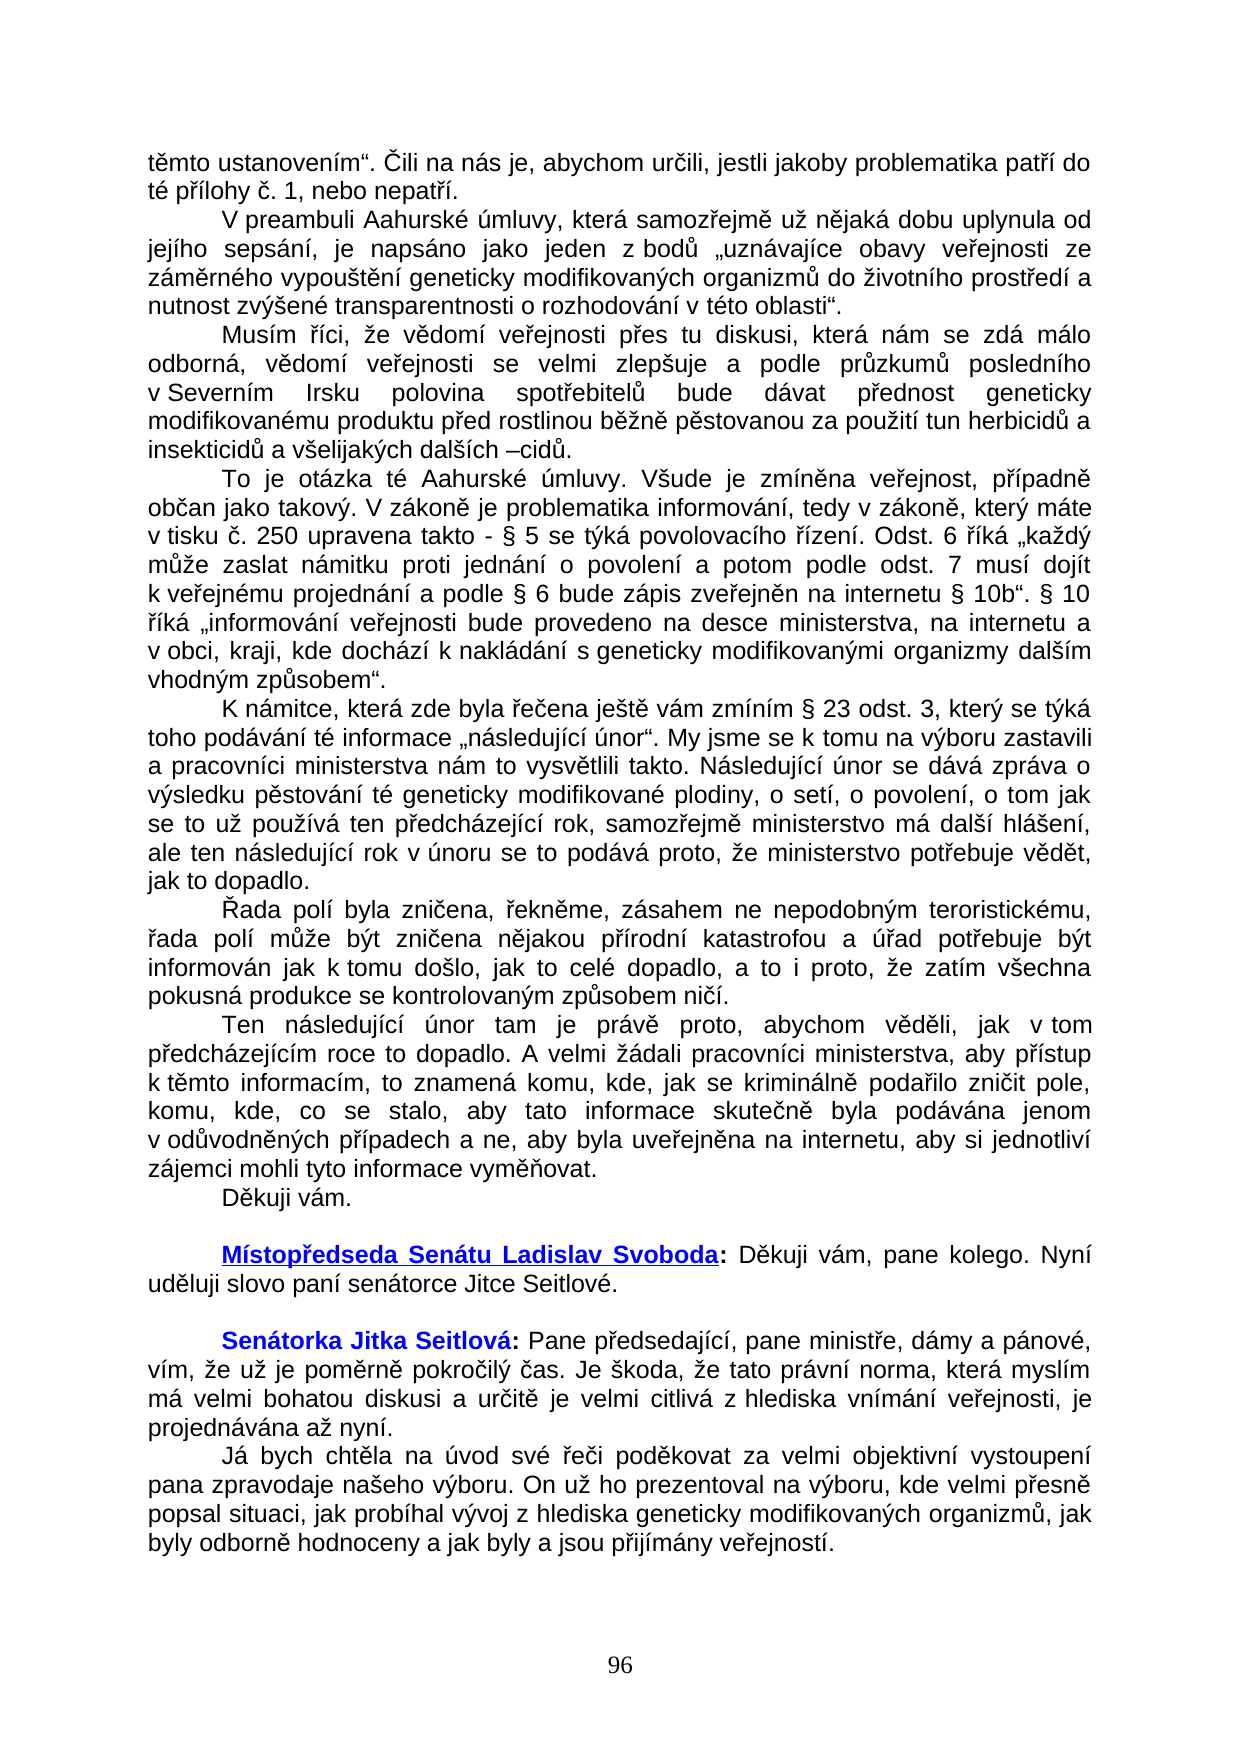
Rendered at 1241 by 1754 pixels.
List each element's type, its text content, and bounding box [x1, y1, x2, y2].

text K námitce, která zde byla řečena ještě vám zmíním § 23 odst. 3, který se týká toho podávání té informace „následující únor“. My jsme se k tomu na výboru zastavili a pracovníci ministerstva nám to vysvětlili takto. Následující únor se dává zpráva o výsledku pěstování té geneticky modifikované plodiny, o setí, o povolení, o tom jak se to už používá ten předcházející rok, samozřejmě ministerstvo má další hlášení, ale ten následující rok v únoru se to podává proto, že ministerstvo potřebuje vědět, jak to dopadlo. [148, 694, 1093, 895]
text Senátorka Jitka Seitlová: Pane předsedající, pane ministře, dámy a pánové, vím, že už je poměrně pokročilý čas. Je škoda, že tato právní norma, která myslím má velmi bohatou diskusi a určitě je velmi citlivá z hlediska vnímání veřejnosti, je projednávána až nyní. [148, 1326, 1093, 1441]
text Já bych chtěla na úvod své řeči poděkovat za velmi objektivní vystoupení pana zpravodaje našeho výboru. On už ho prezentoval na výboru, kde velmi přesně popsal situaci, jak probíhal vývoj z hlediska geneticky modifikovaných organizmů, jak byly odborně hodnoceny a jak byly a jsou přijímány veřejností. [148, 1441, 1093, 1556]
text Místopředseda Senátu Ladislav Svoboda: Děkuji vám, pane kolego. Nyní uděluji slovo paní senátorce Jitce Seitlové. [148, 1240, 1093, 1298]
text Děkuji vám. [148, 1183, 1093, 1211]
text Musím říci, že vědomí veřejnosti přes tu diskusi, která nám se zdá málo odborná, vědomí veřejnosti se velmi zlepšuje a podle průzkumů posledního v Severním Irsku polovina spotřebitelů bude dávat přednost geneticky modifikovanému produktu před rostlinou běžně pěstovanou za použití tun herbicidů a insekticidů a všelijakých dalších –cidů. [148, 320, 1093, 464]
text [148, 148, 1093, 205]
text To je otázka té Aahurské úmluvy. Všude je zmíněna veřejnost, případně občan jako takový. V zákoně je problematika informování, tedy v zákoně, který máte v tisku č. 250 upravena takto - § 5 se týká povolovacího řízení. Odst. 6 říká „každý může zaslat námitku proti jednání o povolení a potom podle odst. 7 musí dojít k veřejnému projednání a podle § 6 bude zápis zveřejněn na internetu § 10b“. § 10 říká „informování veřejnosti bude provedeno na desce ministerstva, na internetu a v obci, kraji, kde dochází k nakládání s geneticky modifikovanými organizmy dalším vhodným způsobem“. [148, 464, 1093, 694]
text Řada polí byla zničena, řekněme, zásahem ne nepodobným teroristickému, řada polí může být zničena nějakou přírodní katastrofou a úřad potřebuje být informován jak k tomu došlo, jak to celé dopadlo, a to i proto, že zatím všechna pokusná produkce se kontrolovaným způsobem ničí. [148, 895, 1093, 1010]
text V preambuli Aahurské úmluvy, která samozřejmě už nějaká dobu uplynula od jejího sepsání, je napsáno jako jeden z bodů „uznávajíce obavy veřejnosti ze záměrného vypouštění geneticky modifikovaných organizmů do životního prostředí a nutnost zvýšené transparentnosti o rozhodování v této oblasti“. [148, 205, 1093, 320]
text Ten následující únor tam je právě proto, abychom věděli, jak v tom předcházejícím roce to dopadlo. A velmi žádali pracovníci ministerstva, aby přístup k těmto informacím, to znamená komu, kde, jak se kriminálně podařilo zničit pole, komu, kde, co se stalo, aby tato informace skutečně byla podávána jenom v odůvodněných případech a ne, aby byla uveřejněna na internetu, aby si jednotliví zájemci mohli tyto informace vyměňovat. [148, 1010, 1093, 1183]
